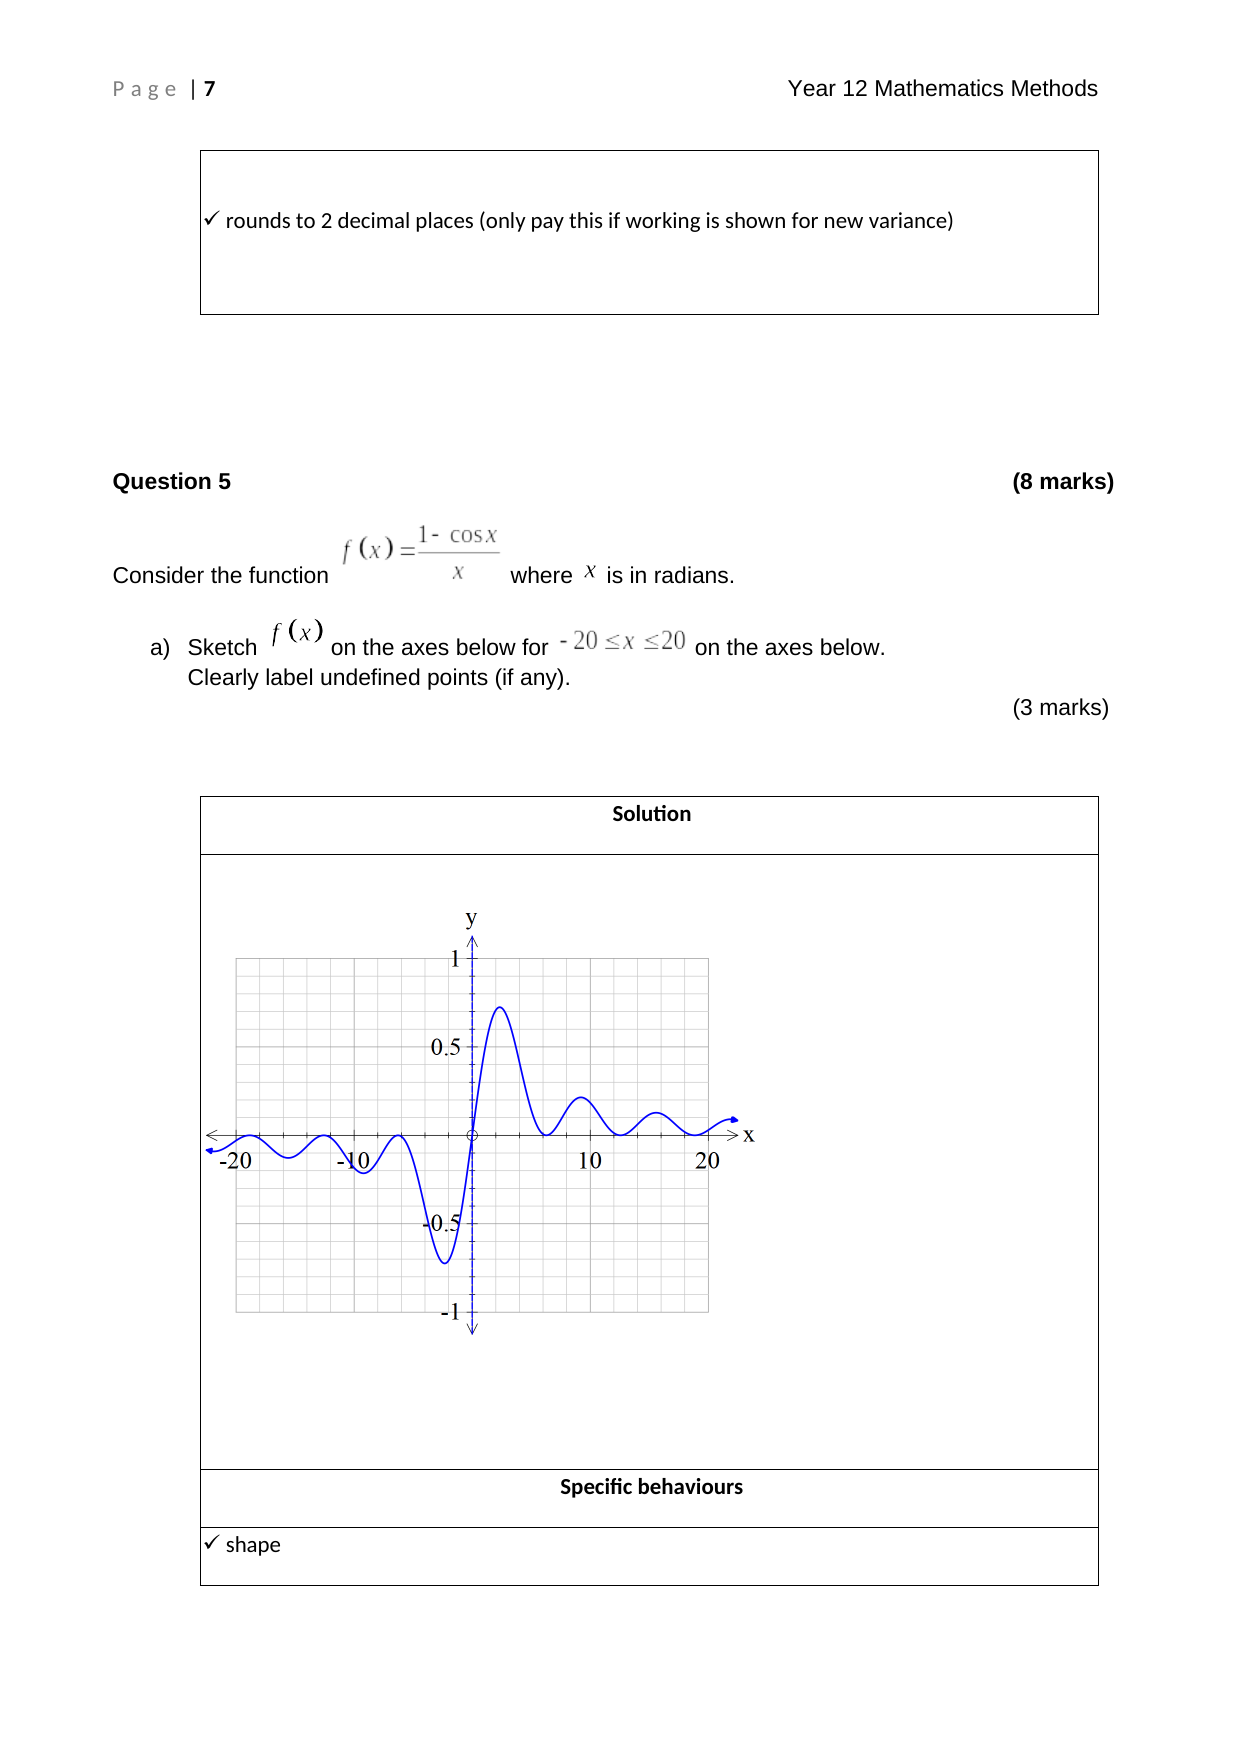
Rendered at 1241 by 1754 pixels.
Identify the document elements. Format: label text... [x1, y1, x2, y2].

text Question 5 (8 marks) [112, 468, 1128, 494]
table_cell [201, 1528, 1098, 1585]
list Clearly label undefined points (if any). (3 marks) [187, 664, 1128, 720]
table_cell [201, 855, 1098, 1469]
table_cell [201, 151, 1098, 314]
text Consider the function where is in radians. [112, 519, 1128, 589]
list Sketch on the axes below for on the axes below. [150, 613, 1128, 660]
table_header Solution [201, 797, 1098, 854]
table_cell Specific behaviours [201, 1470, 1098, 1527]
picture [202, 910, 757, 1337]
